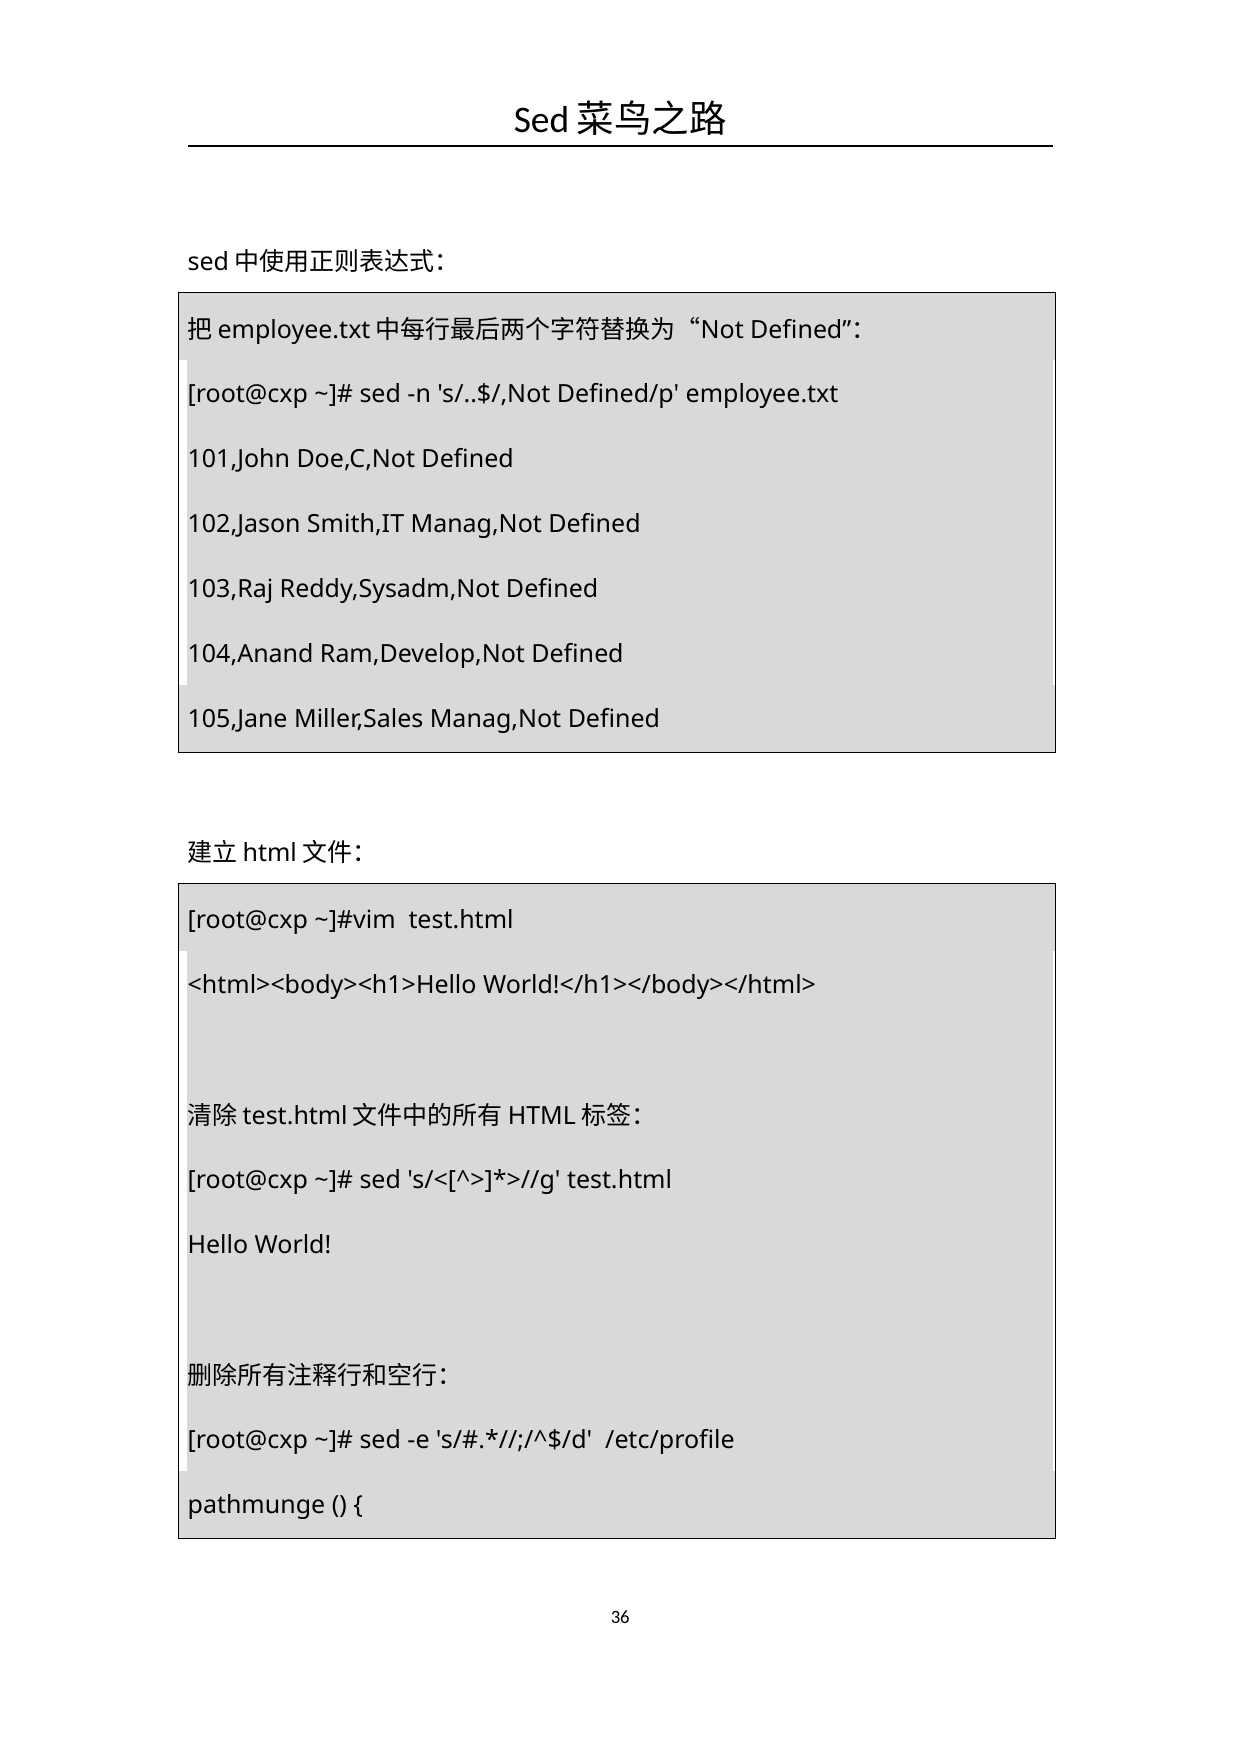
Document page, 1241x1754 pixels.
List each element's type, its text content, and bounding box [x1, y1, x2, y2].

text [root@cxp ~]#vim test.html [179, 884, 1055, 951]
text sed中使用正则表达式： [187, 227, 1053, 292]
text Hello World! [187, 1211, 1053, 1276]
text 101,John Doe,C,Not Defined [187, 425, 1053, 490]
text 103,Raj Reddy,Sysadm,Not Defined [187, 555, 1053, 620]
text 102,Jason Smith,IT Manag,Not Defined [187, 490, 1053, 555]
text <html><body><h1>Hello World!</h1></body></html> [187, 951, 1053, 1016]
text [root@cxp ~]# sed -n 's/..$/,Not Defined/p' employee.txt [187, 360, 1053, 425]
text [root@cxp ~]# sed 's/<[^>]*>//g' test.html [187, 1146, 1053, 1211]
text 105,Jane Miller,Sales Manag,Not Defined [179, 682, 1055, 752]
text 删除所有注释行和空行： [187, 1341, 1053, 1406]
text 清除test.html文件中的所有HTML标签： [187, 1081, 1053, 1146]
text 104,Anand Ram,Develop,Not Defined [187, 620, 1053, 682]
text 建立html文件： [187, 818, 1053, 883]
text pathmunge () { [179, 1468, 1055, 1538]
text 把employee.txt中每行最后两个字符替换为“Not Defined”： [179, 293, 1055, 360]
text [root@cxp ~]# sed -e 's/#.*//;/^$/d' /etc/profile [187, 1406, 1053, 1468]
